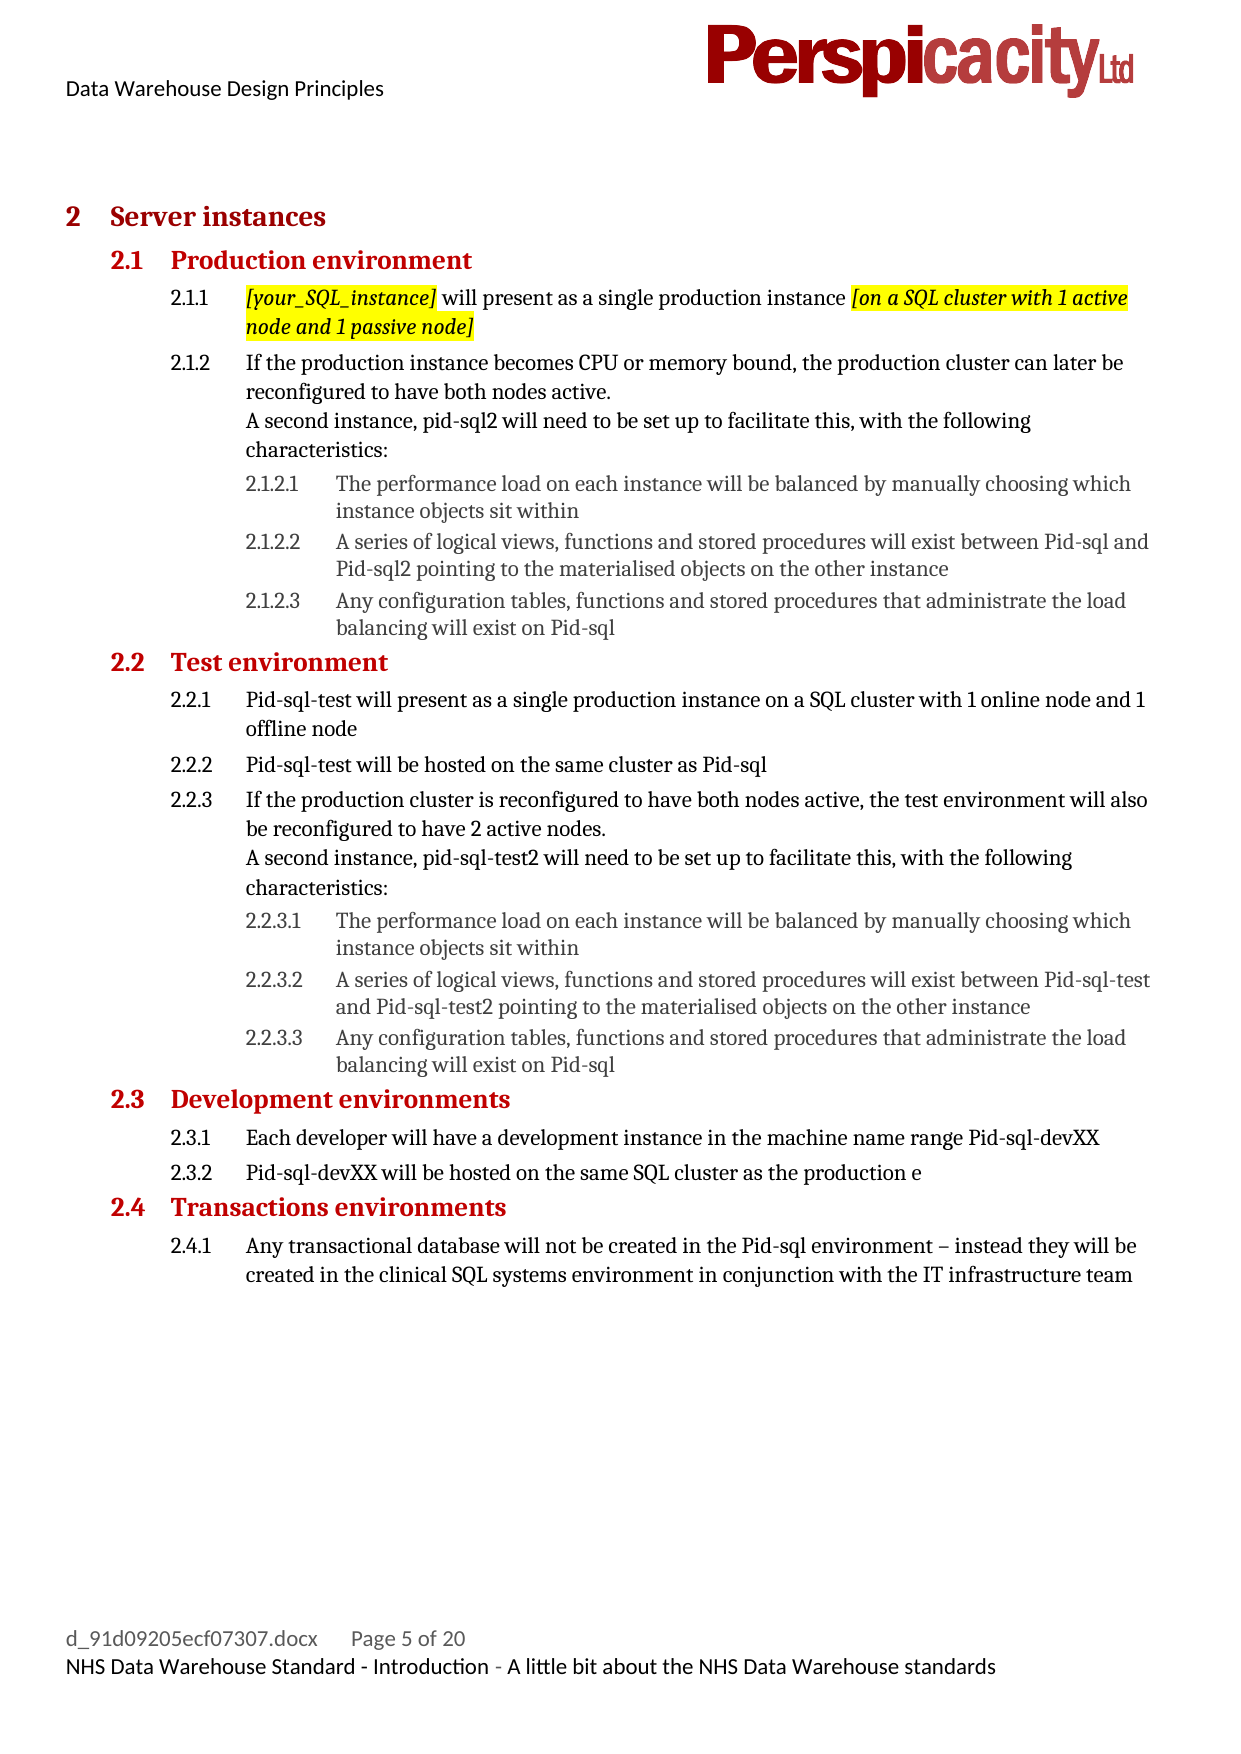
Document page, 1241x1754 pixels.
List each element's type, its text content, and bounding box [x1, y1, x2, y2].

subtitle A series of logical views, functions and stored procedures will exist between Pid-sql-test and Pid-sql-test2 pointing to the materialised objects on the other instance [246, 965, 1172, 1019]
subtitle Transactions environments [111, 1192, 1172, 1223]
subtitle The performance load on each instance will be balanced by manually choosing which instance objects sit within [246, 907, 1172, 961]
subtitle Pid-sql-devXX will be hosted on the same SQL cluster as the production e [171, 1157, 1172, 1186]
subtitle Each developer will have a development instance in the machine name range Pid-sql-devXX [171, 1122, 1172, 1151]
subtitle Pid-sql-test will present as a single production instance on a SQL cluster with 1 online node and 1 offline node [171, 684, 1172, 742]
subtitle Any configuration tables, functions and stored procedures that administrate the load balancing will exist on Pid-sql [246, 586, 1172, 641]
subtitle Any transactional database will not be created in the Pid-sql environment – instead they will be created in the clinical SQL systems environment in conjunction with the IT infrastructure team [171, 1230, 1172, 1288]
subtitle If the production instance becomes CPU or memory bound, the production cluster can later be reconfigured to have both nodes active. A second instance, pid-sql2 will need to be set up to facilitate this, with the following characteristics: [171, 347, 1172, 463]
subtitle Server instances [66, 200, 1172, 233]
subtitle Development environments [111, 1084, 1172, 1115]
subtitle The performance load on each instance will be balanced by manually choosing which instance objects sit within [246, 470, 1172, 524]
subtitle Any configuration tables, functions and stored procedures that administrate the load balancing will exist on Pid-sql [246, 1024, 1172, 1078]
subtitle Pid-sql-test will be hosted on the same cluster as Pid-sql [171, 749, 1172, 778]
subtitle If the production cluster is reconfigured to have both nodes active, the test environment will also be reconfigured to have 2 active nodes. A second instance, pid-sql-test2 will need to be set up to facilitate this, with the following characteristics: [171, 784, 1172, 901]
subtitle Production environment [111, 245, 1172, 276]
subtitle [your_SQL_instance] will present as a single production instance [on a SQL cluster with 1 active node and 1 passive node] [171, 282, 1172, 341]
subtitle A series of logical views, functions and stored procedures will exist between Pid-sql and Pid-sql2 pointing to the materialised objects on the other instance [246, 528, 1172, 582]
subtitle Test environment [111, 647, 1172, 678]
picture [700, 17, 1141, 102]
